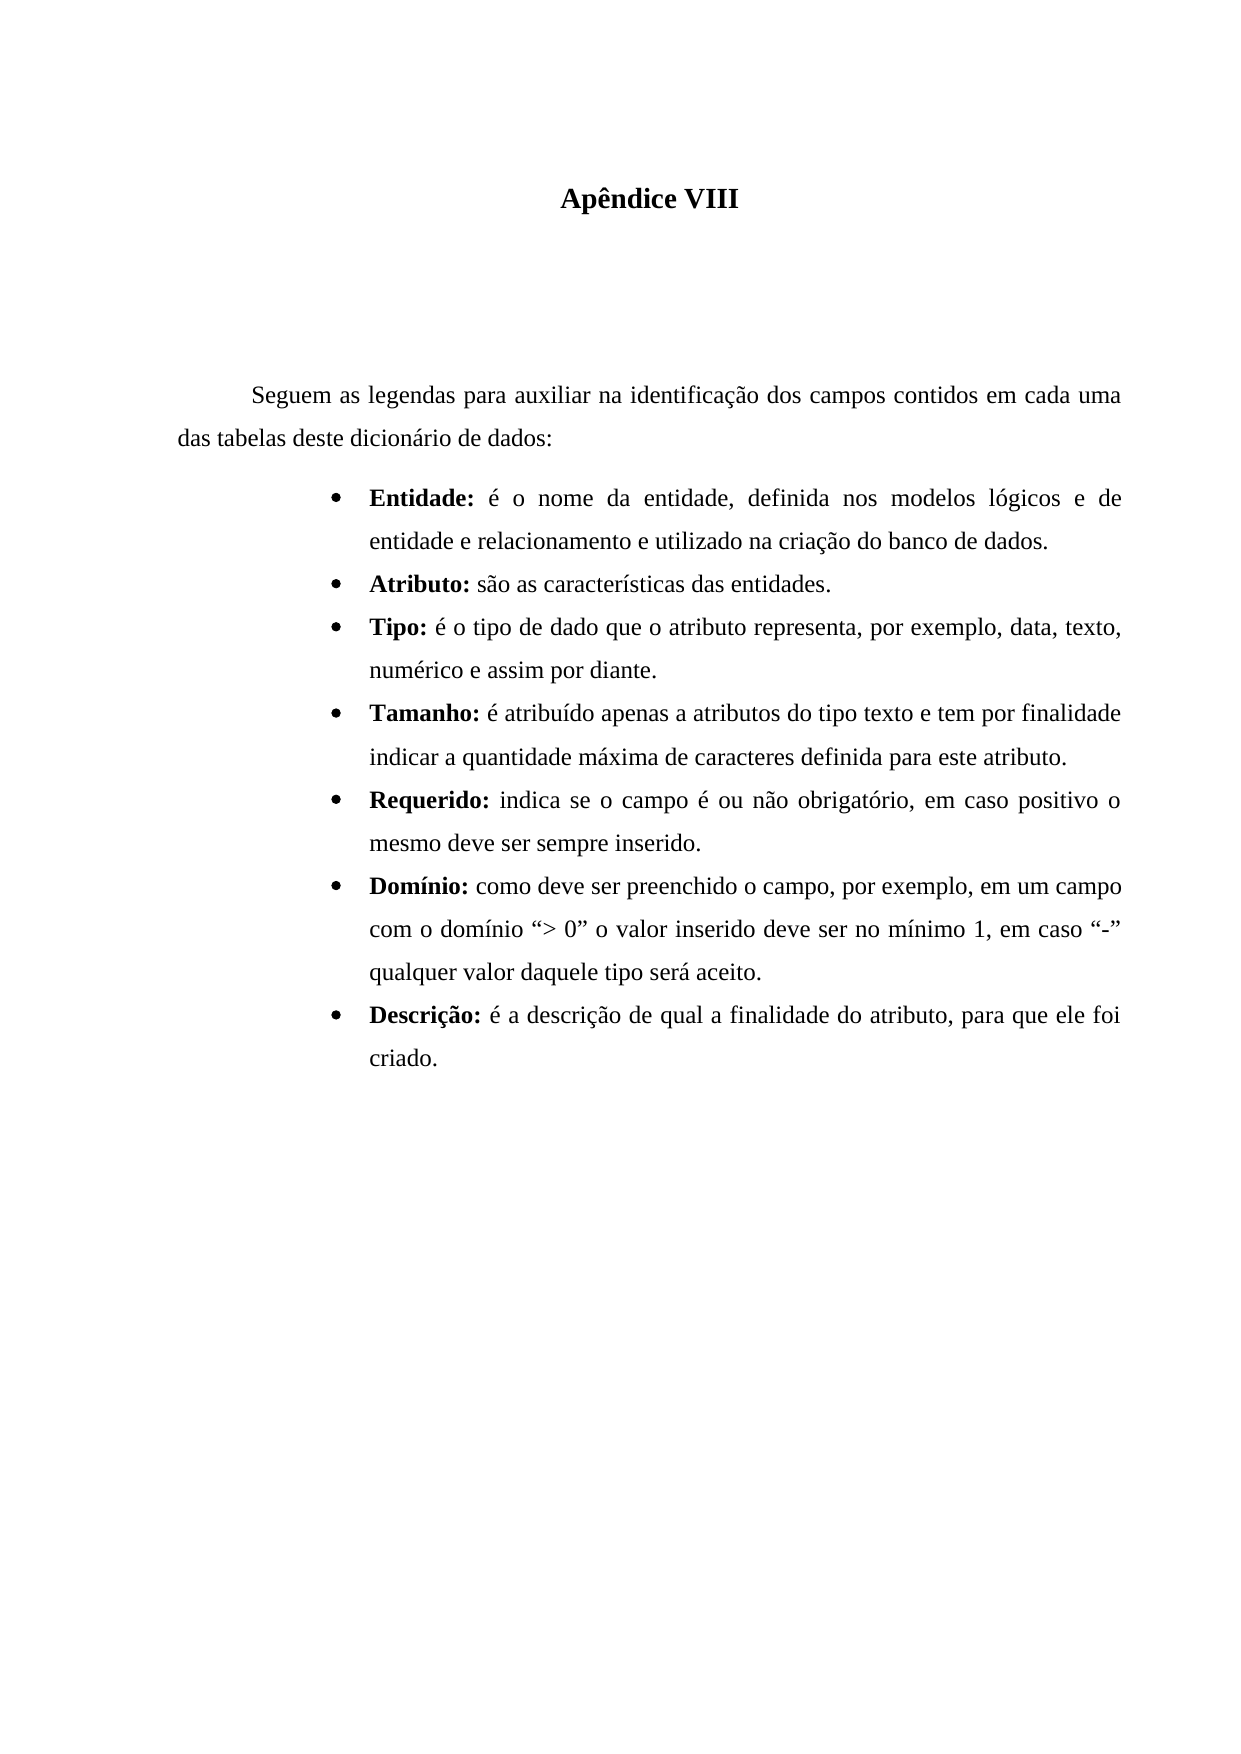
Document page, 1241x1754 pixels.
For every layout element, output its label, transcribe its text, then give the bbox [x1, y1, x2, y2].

list Requerido: indica se o campo é ou não obrigatório, em caso positivo o mesmo deve ser sempre inserido. [332, 785, 1122, 857]
list Entidade: é o nome da entidade, definida nos modelos lógicos e de entidade e relacionamento e utilizado na criação do banco de dados. [332, 483, 1122, 555]
list Descrição: é a descrição de qual a finalidade do atributo, para que ele foi criado. [332, 1000, 1122, 1072]
text Seguem as legendas para auxiliar na identificação dos campos contidos em cada uma das tabelas deste dicionário de dados: [177, 380, 1122, 452]
list Tamanho: é atribuído apenas a atributos do tipo texto e tem por finalidade indicar a quantidade máxima de caracteres definida para este atributo. [332, 698, 1122, 770]
subtitle Apêndice VIII [177, 181, 1122, 215]
list Tipo: é o tipo de dado que o atributo representa, por exemplo, data, texto, numérico e assim por diante. [332, 612, 1122, 684]
list Atributo: são as características das entidades. [332, 569, 1122, 598]
list Domínio: como deve ser preenchido o campo, por exemplo, em um campo com o domínio “> 0” o valor inserido deve ser no mínimo 1, em caso “-” qualquer valor daquele tipo será aceito. [332, 871, 1122, 986]
